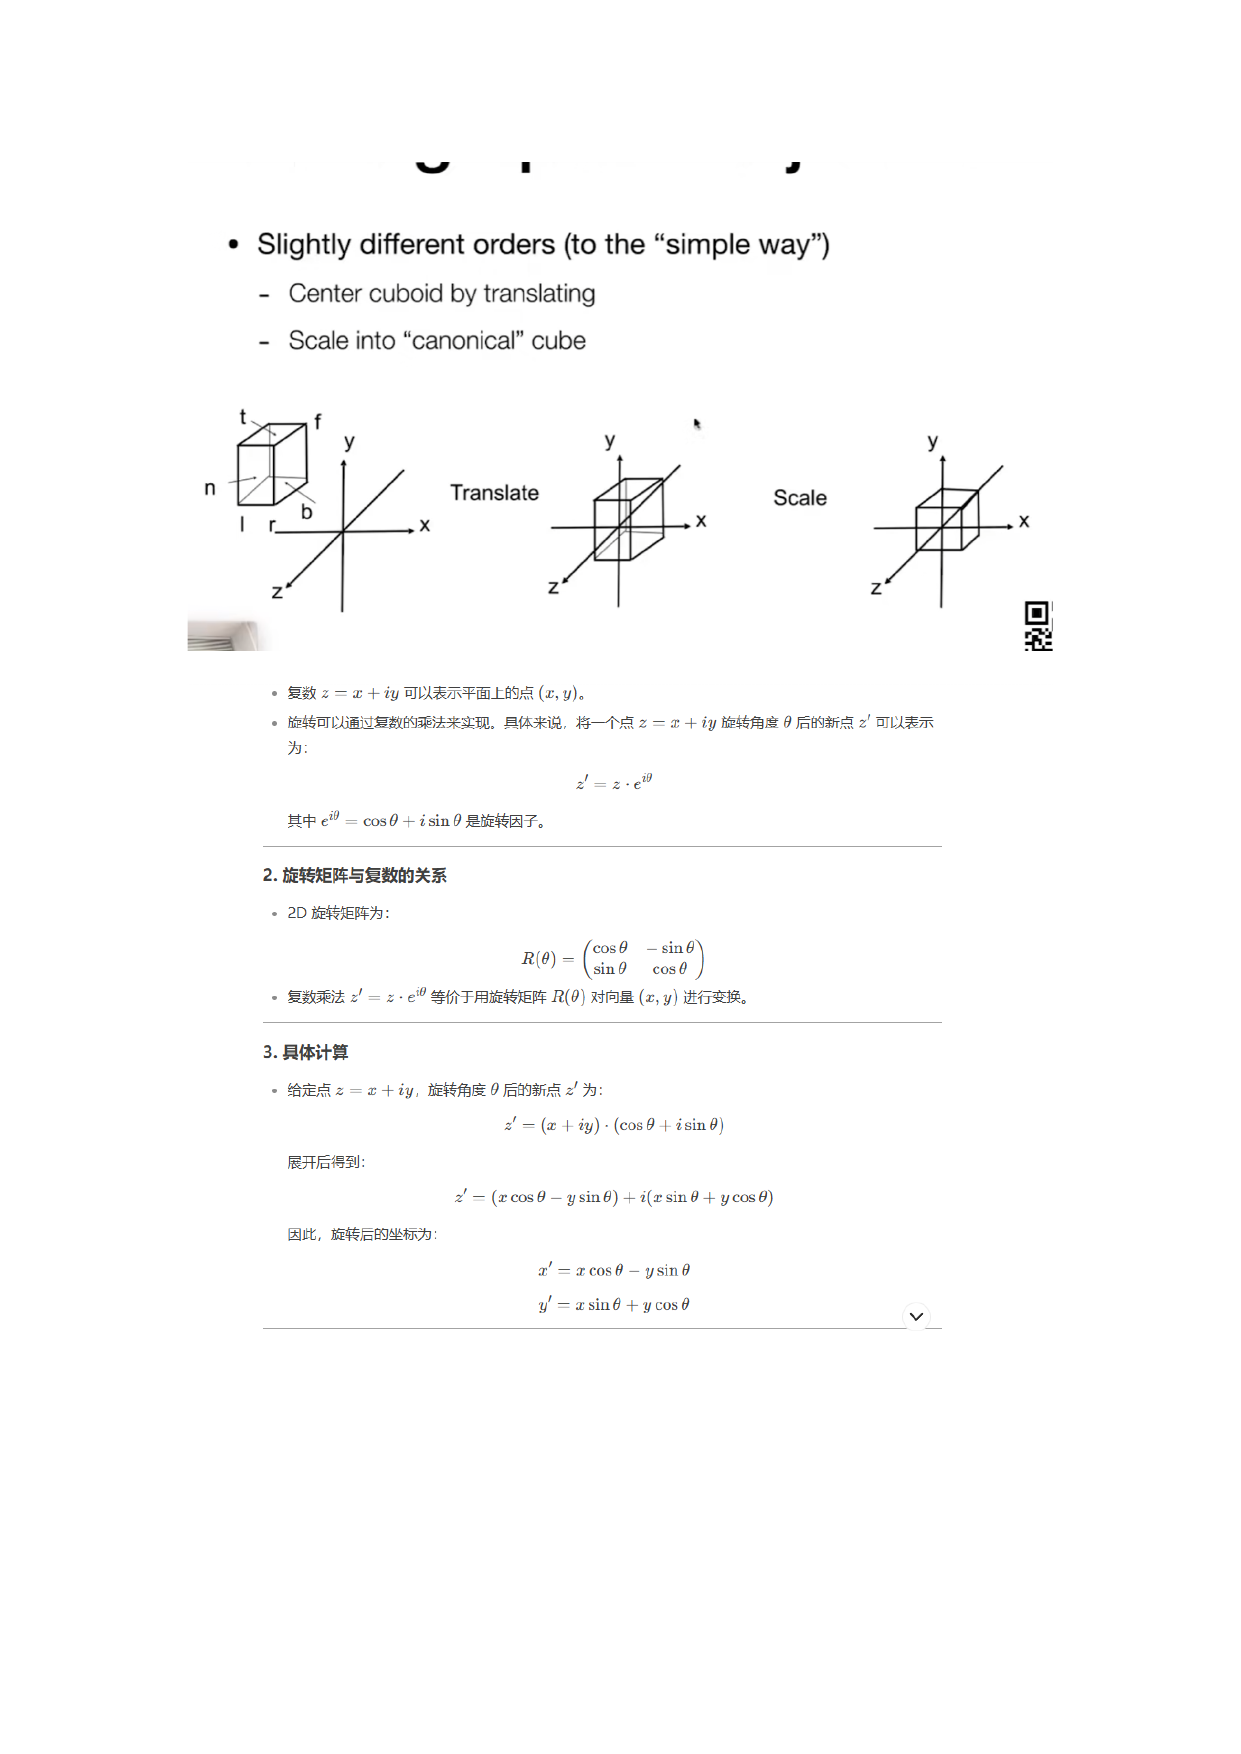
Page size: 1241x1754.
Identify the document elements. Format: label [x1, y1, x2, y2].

picture [187, 682, 1053, 1340]
picture [187, 162, 1053, 651]
